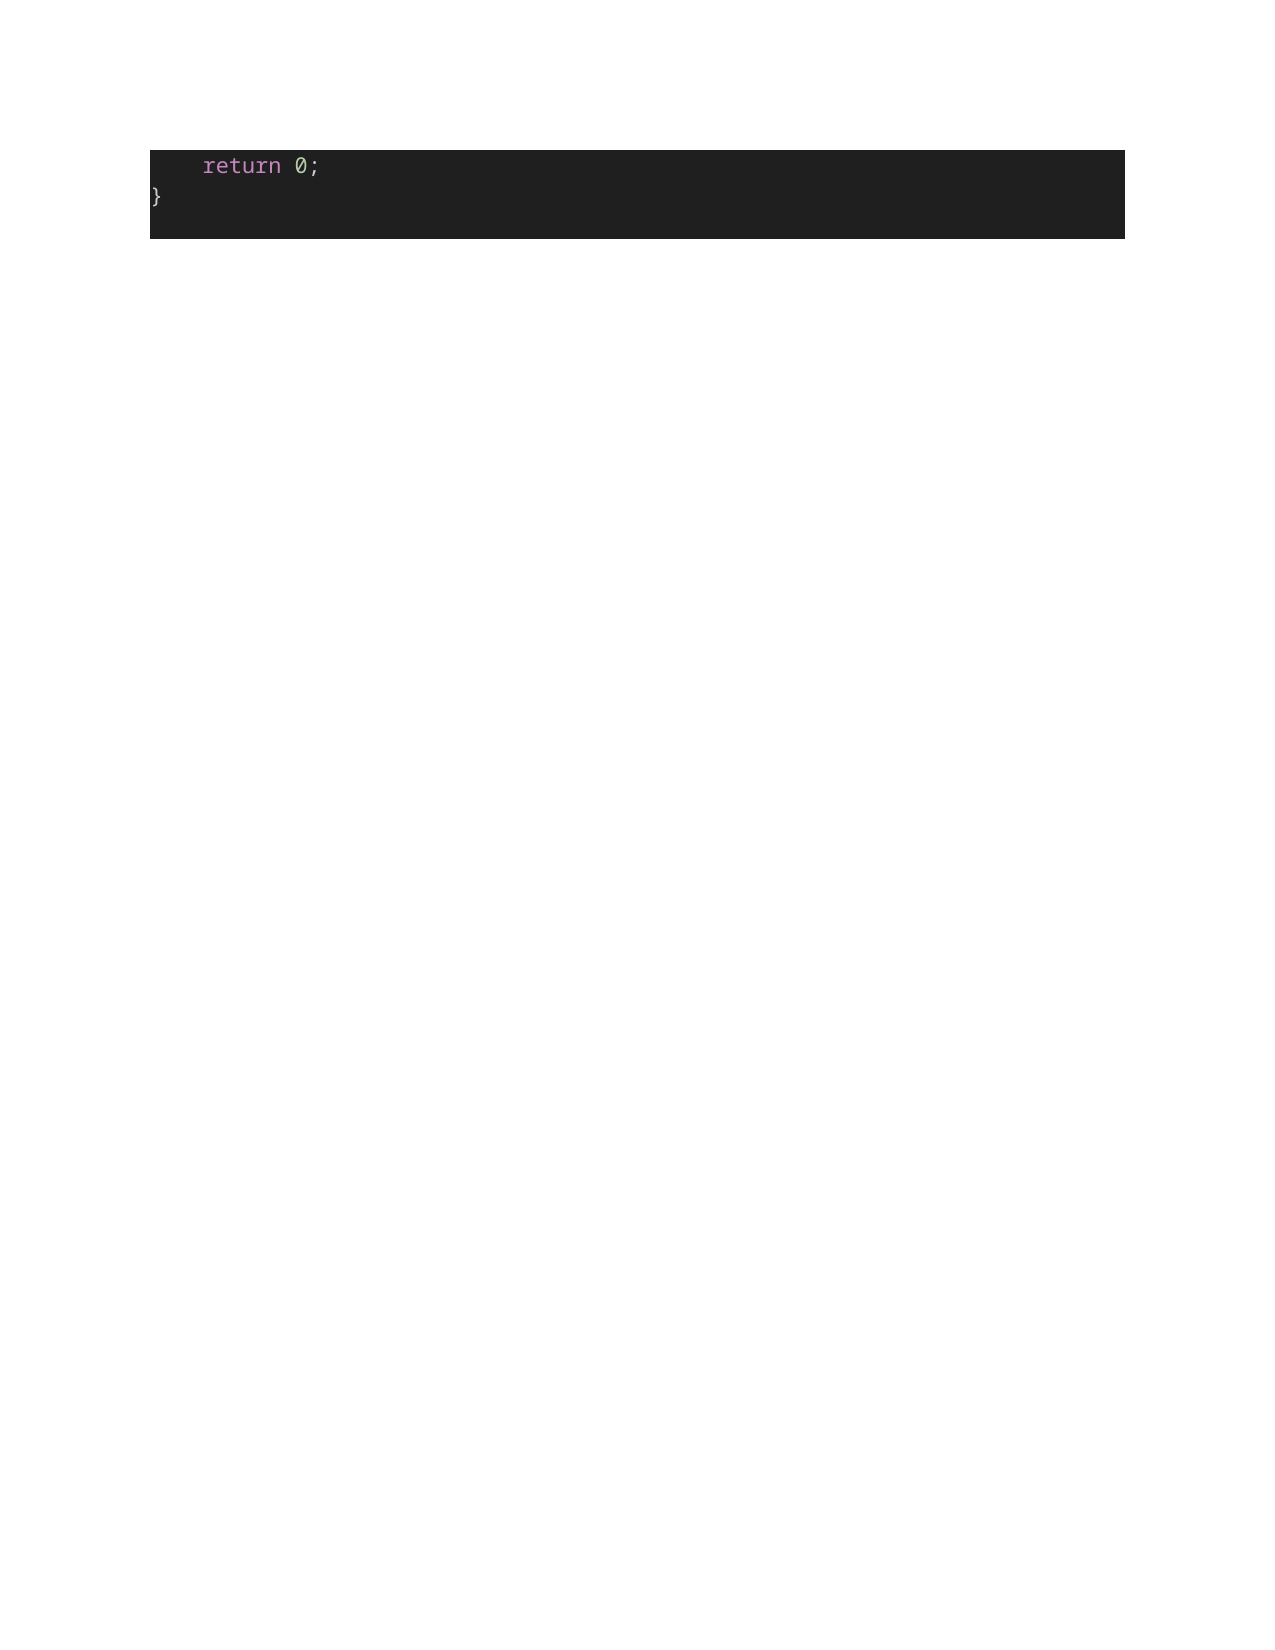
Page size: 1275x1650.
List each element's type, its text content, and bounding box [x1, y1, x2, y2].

text return 0; [150, 150, 1125, 180]
text } [150, 180, 1125, 209]
